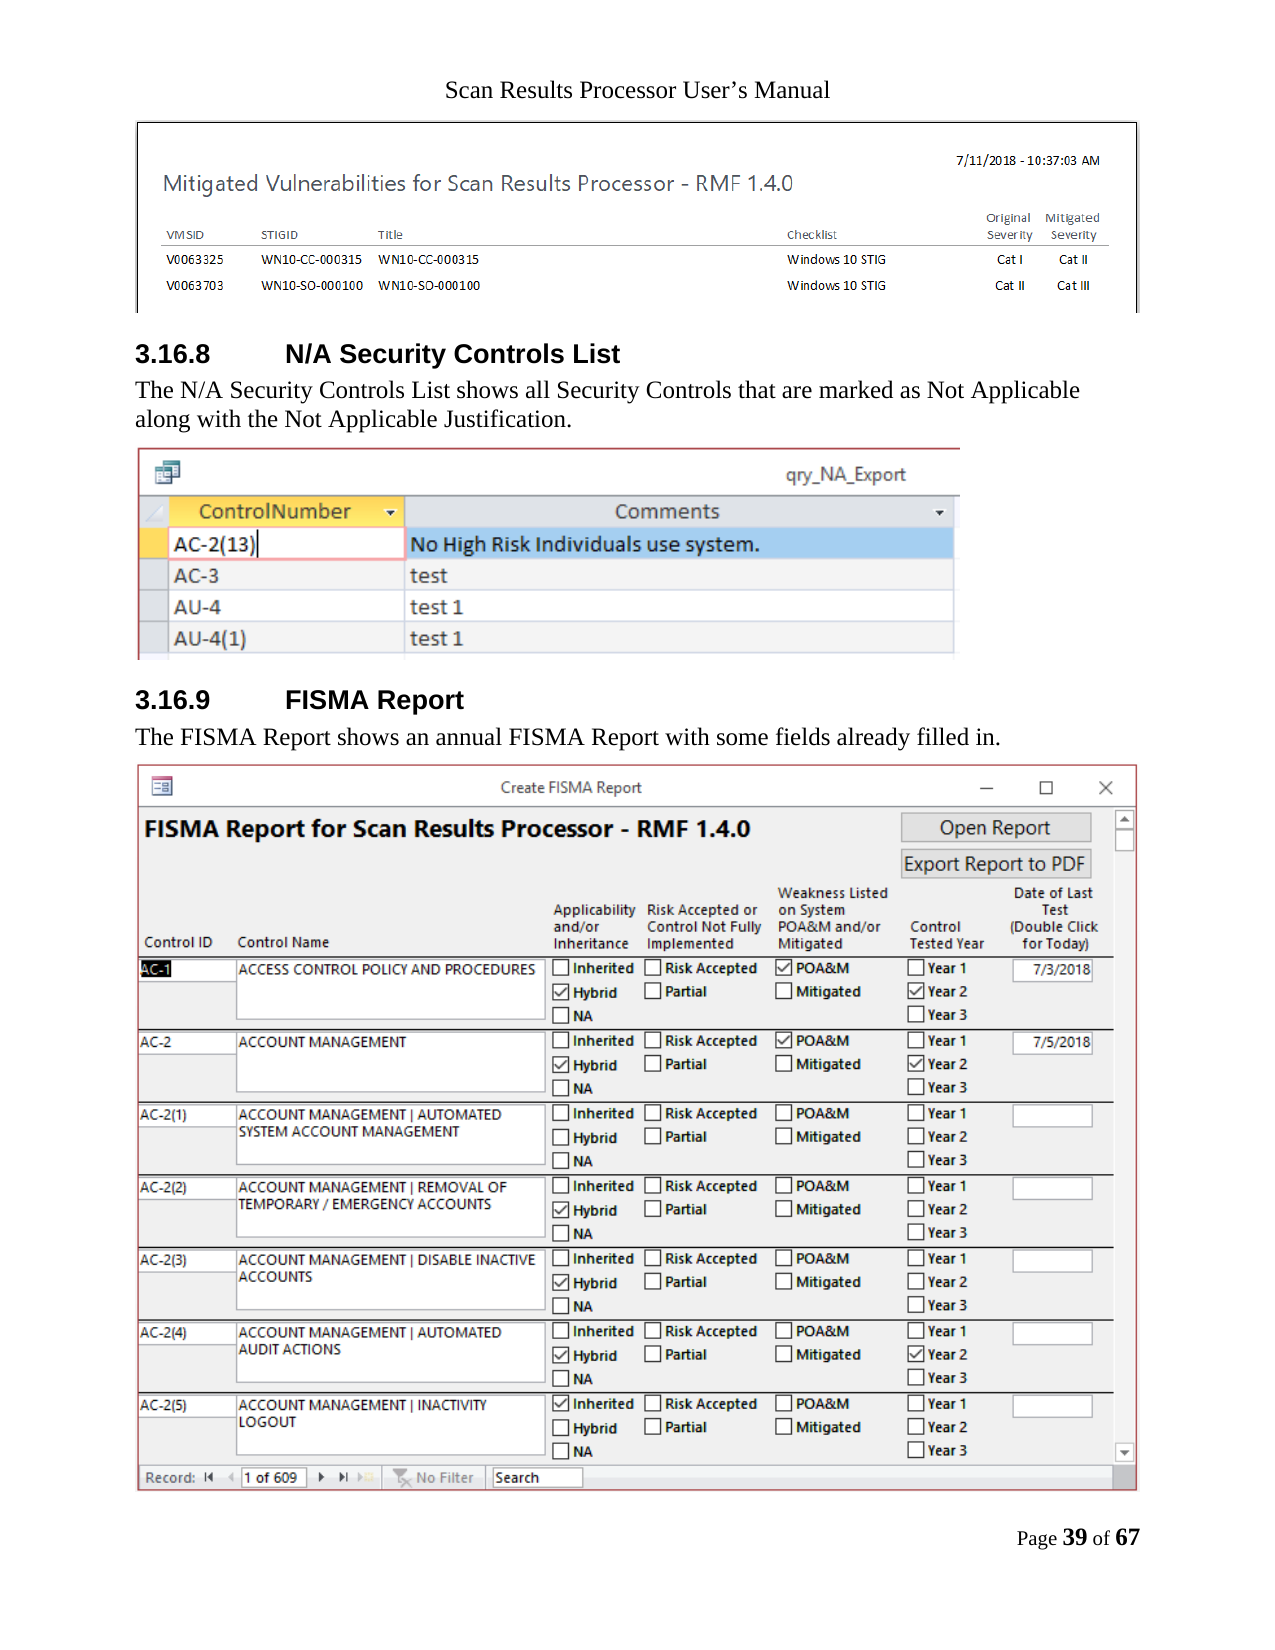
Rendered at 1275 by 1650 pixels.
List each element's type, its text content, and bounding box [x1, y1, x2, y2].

text The FISMA Report shows an annual FISMA Report with some fields already filled in. [135, 722, 1140, 750]
subtitle N/A Security Controls List [135, 338, 1140, 369]
text The N/A Security Controls List shows all Security Controls that are marked as Not Applicable along with the Not Applicable Justification. [135, 375, 1140, 433]
picture [135, 120, 1140, 313]
picture [135, 762, 1140, 1492]
picture [135, 445, 960, 660]
subtitle FISMA Report [135, 684, 1140, 715]
